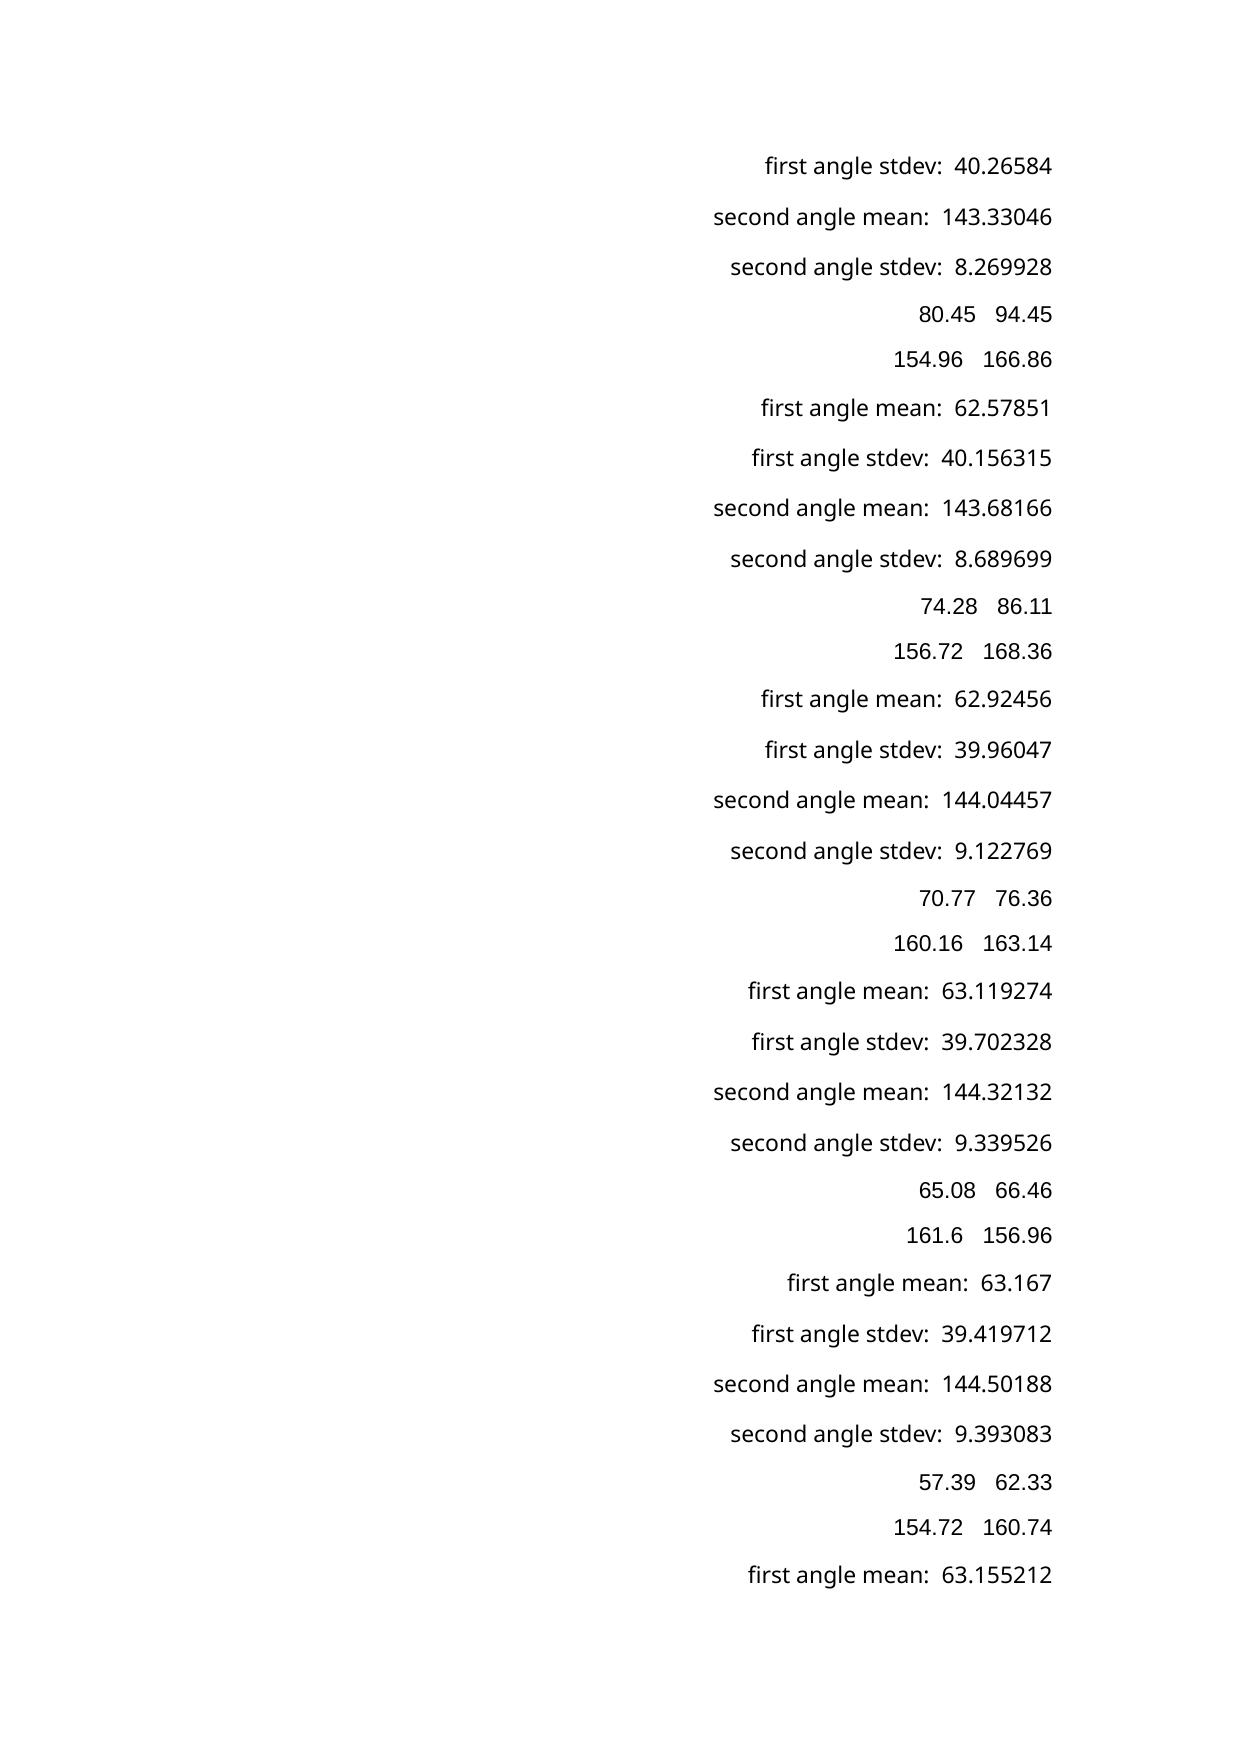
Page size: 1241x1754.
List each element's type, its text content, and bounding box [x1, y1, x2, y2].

text first angle stdev: 39.96047 [187, 734, 1053, 765]
text first angle mean: 63.155212 [187, 1559, 1053, 1590]
text second angle mean: 144.32132 [187, 1076, 1053, 1107]
text first angle mean: 62.57851 [187, 391, 1053, 423]
text second angle mean: 143.33046 [187, 200, 1053, 232]
text second angle stdev: 8.269928 [187, 251, 1053, 282]
text 163.14 160.16 [187, 930, 1053, 956]
text second angle stdev: 9.393083 [187, 1418, 1053, 1449]
text 62.33 57.39 [187, 1469, 1053, 1495]
text first angle mean: 62.92456 [187, 683, 1053, 714]
text first angle mean: 63.167 [187, 1267, 1053, 1298]
text 86.11 74.28 [187, 593, 1053, 619]
text second angle mean: 144.50188 [187, 1368, 1053, 1399]
text second angle mean: 144.04457 [187, 784, 1053, 815]
text second angle stdev: 8.689699 [187, 543, 1053, 574]
text 76.36 70.77 [187, 885, 1053, 911]
text second angle stdev: 9.122769 [187, 834, 1053, 866]
text first angle stdev: 39.702328 [187, 1026, 1053, 1057]
text second angle stdev: 9.339526 [187, 1126, 1053, 1158]
text first angle mean: 63.119274 [187, 975, 1053, 1006]
text 156.96 161.6 [187, 1222, 1053, 1248]
text first angle stdev: 40.26584 [187, 150, 1053, 181]
text 168.36 156.72 [187, 638, 1053, 664]
text 66.46 65.08 [187, 1177, 1053, 1203]
text second angle mean: 143.68166 [187, 492, 1053, 523]
text 166.86 154.96 [187, 346, 1053, 373]
text 160.74 154.72 [187, 1514, 1053, 1540]
text first angle stdev: 39.419712 [187, 1317, 1053, 1349]
text 94.45 80.45 [187, 301, 1053, 328]
text first angle stdev: 40.156315 [187, 442, 1053, 473]
